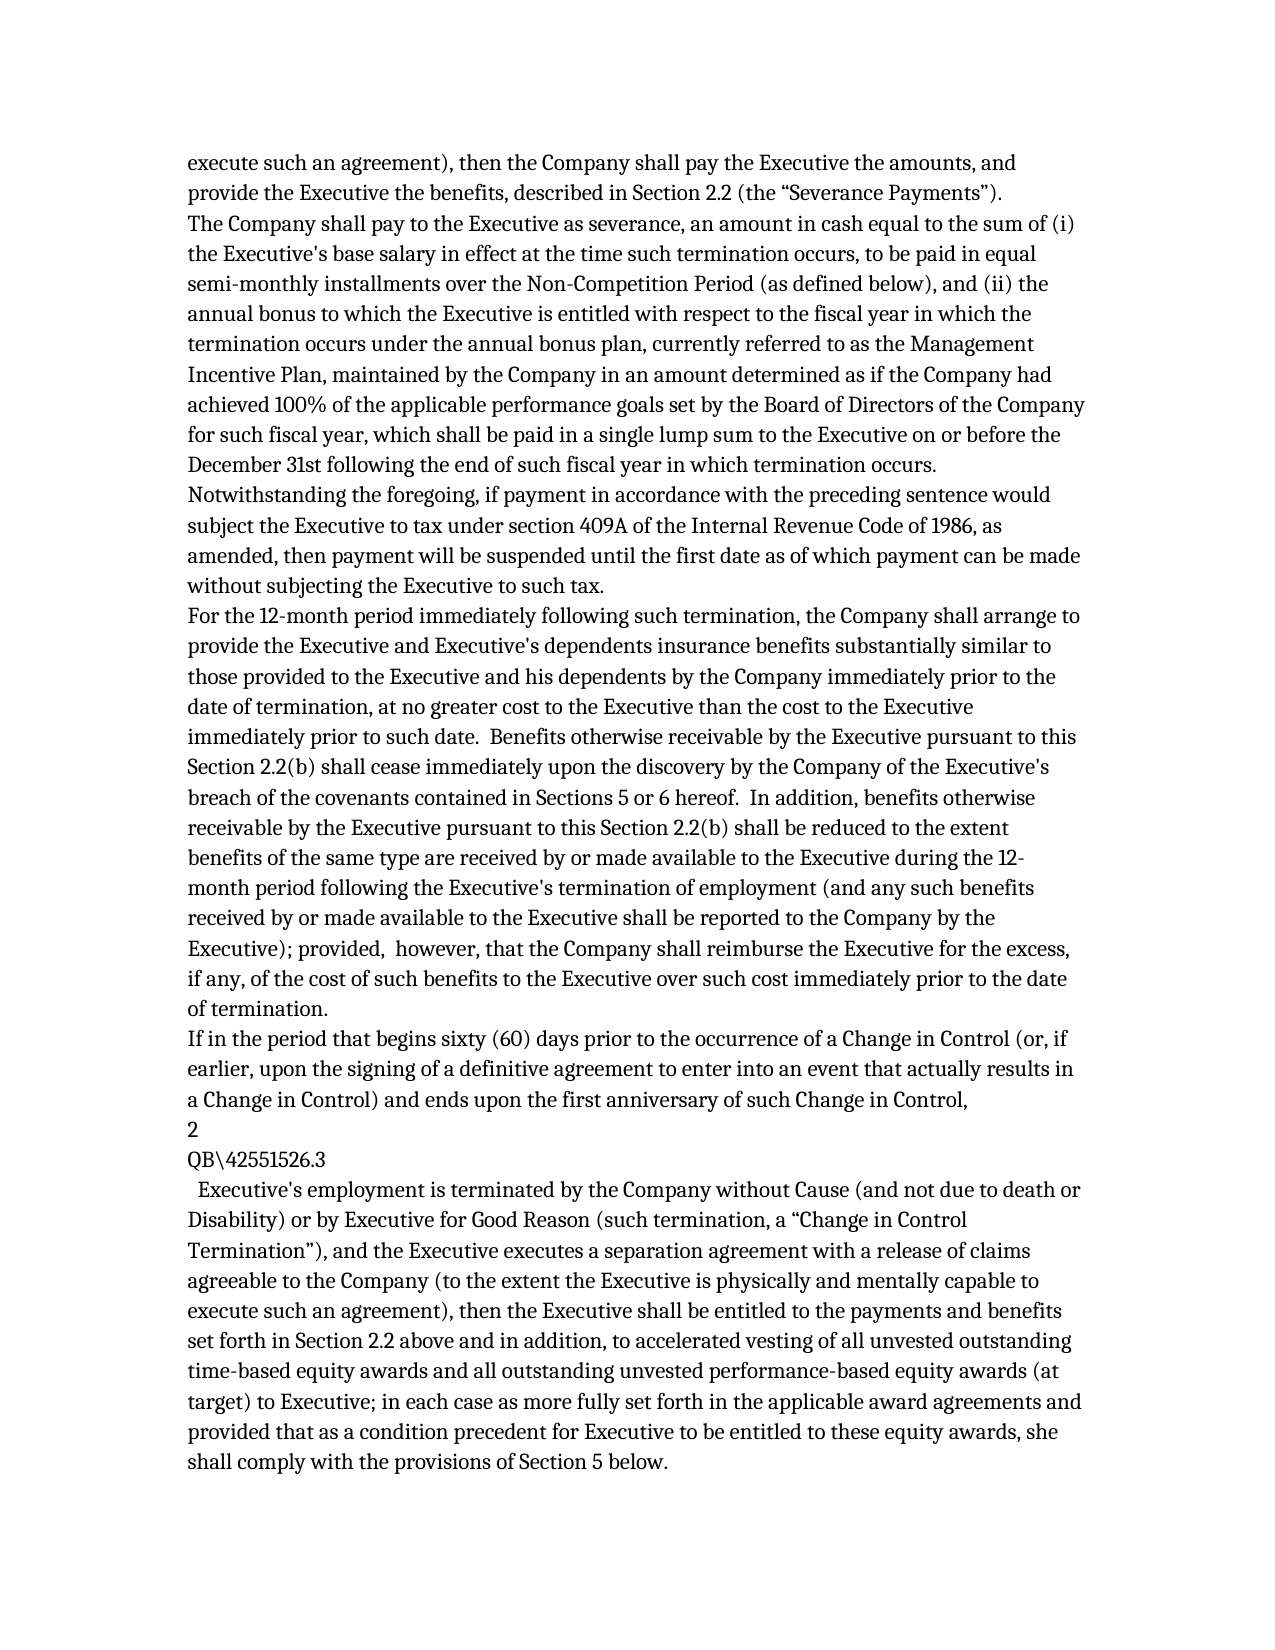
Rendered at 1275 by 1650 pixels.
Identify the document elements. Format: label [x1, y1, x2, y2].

text [187, 150, 1087, 1475]
